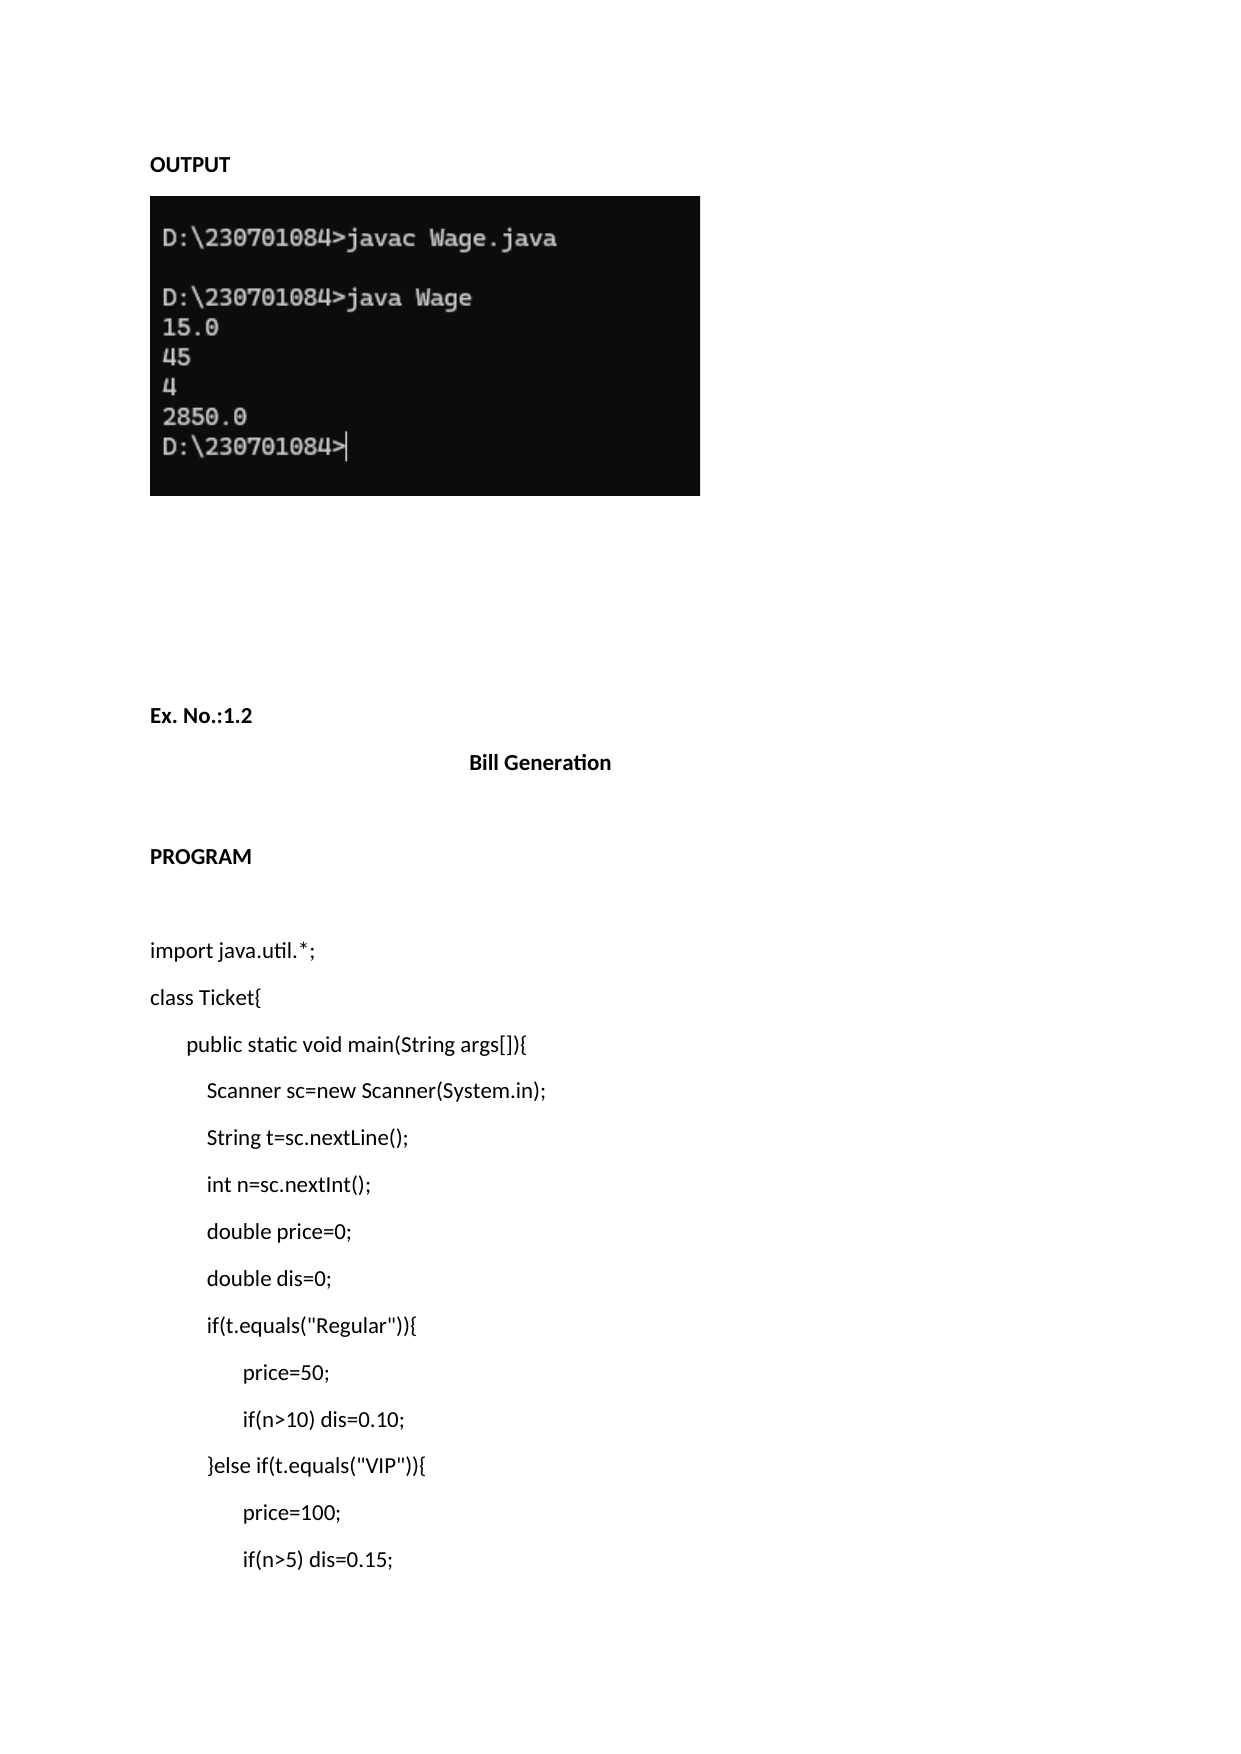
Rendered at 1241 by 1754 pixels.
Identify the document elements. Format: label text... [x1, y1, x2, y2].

text Ex. No.:1.2 [150, 702, 1090, 730]
text import java.util.*; [150, 936, 1090, 964]
text OUTPUT [150, 150, 1090, 178]
text price=50; [150, 1358, 1090, 1386]
text if(t.equals("Regular")){ [150, 1311, 1090, 1339]
text int n=sc.nextInt(); [150, 1170, 1090, 1198]
text String t=sc.nextLine(); [150, 1123, 1090, 1152]
text double price=0; [150, 1217, 1090, 1245]
text }else if(t.equals("VIP")){ [150, 1452, 1090, 1480]
text class Ticket{ [150, 983, 1090, 1011]
text double dis=0; [150, 1264, 1090, 1292]
text if(n>5) dis=0.15; [150, 1545, 1090, 1573]
text public static void main(String args[]){ [150, 1030, 1090, 1058]
picture [150, 196, 700, 496]
text Bill Generation [150, 748, 1090, 777]
text PROGRAM [150, 842, 1090, 870]
text price=100; [150, 1498, 1090, 1527]
text Scanner sc=new Scanner(System.in); [150, 1077, 1090, 1105]
text if(n>10) dis=0.10; [150, 1405, 1090, 1433]
